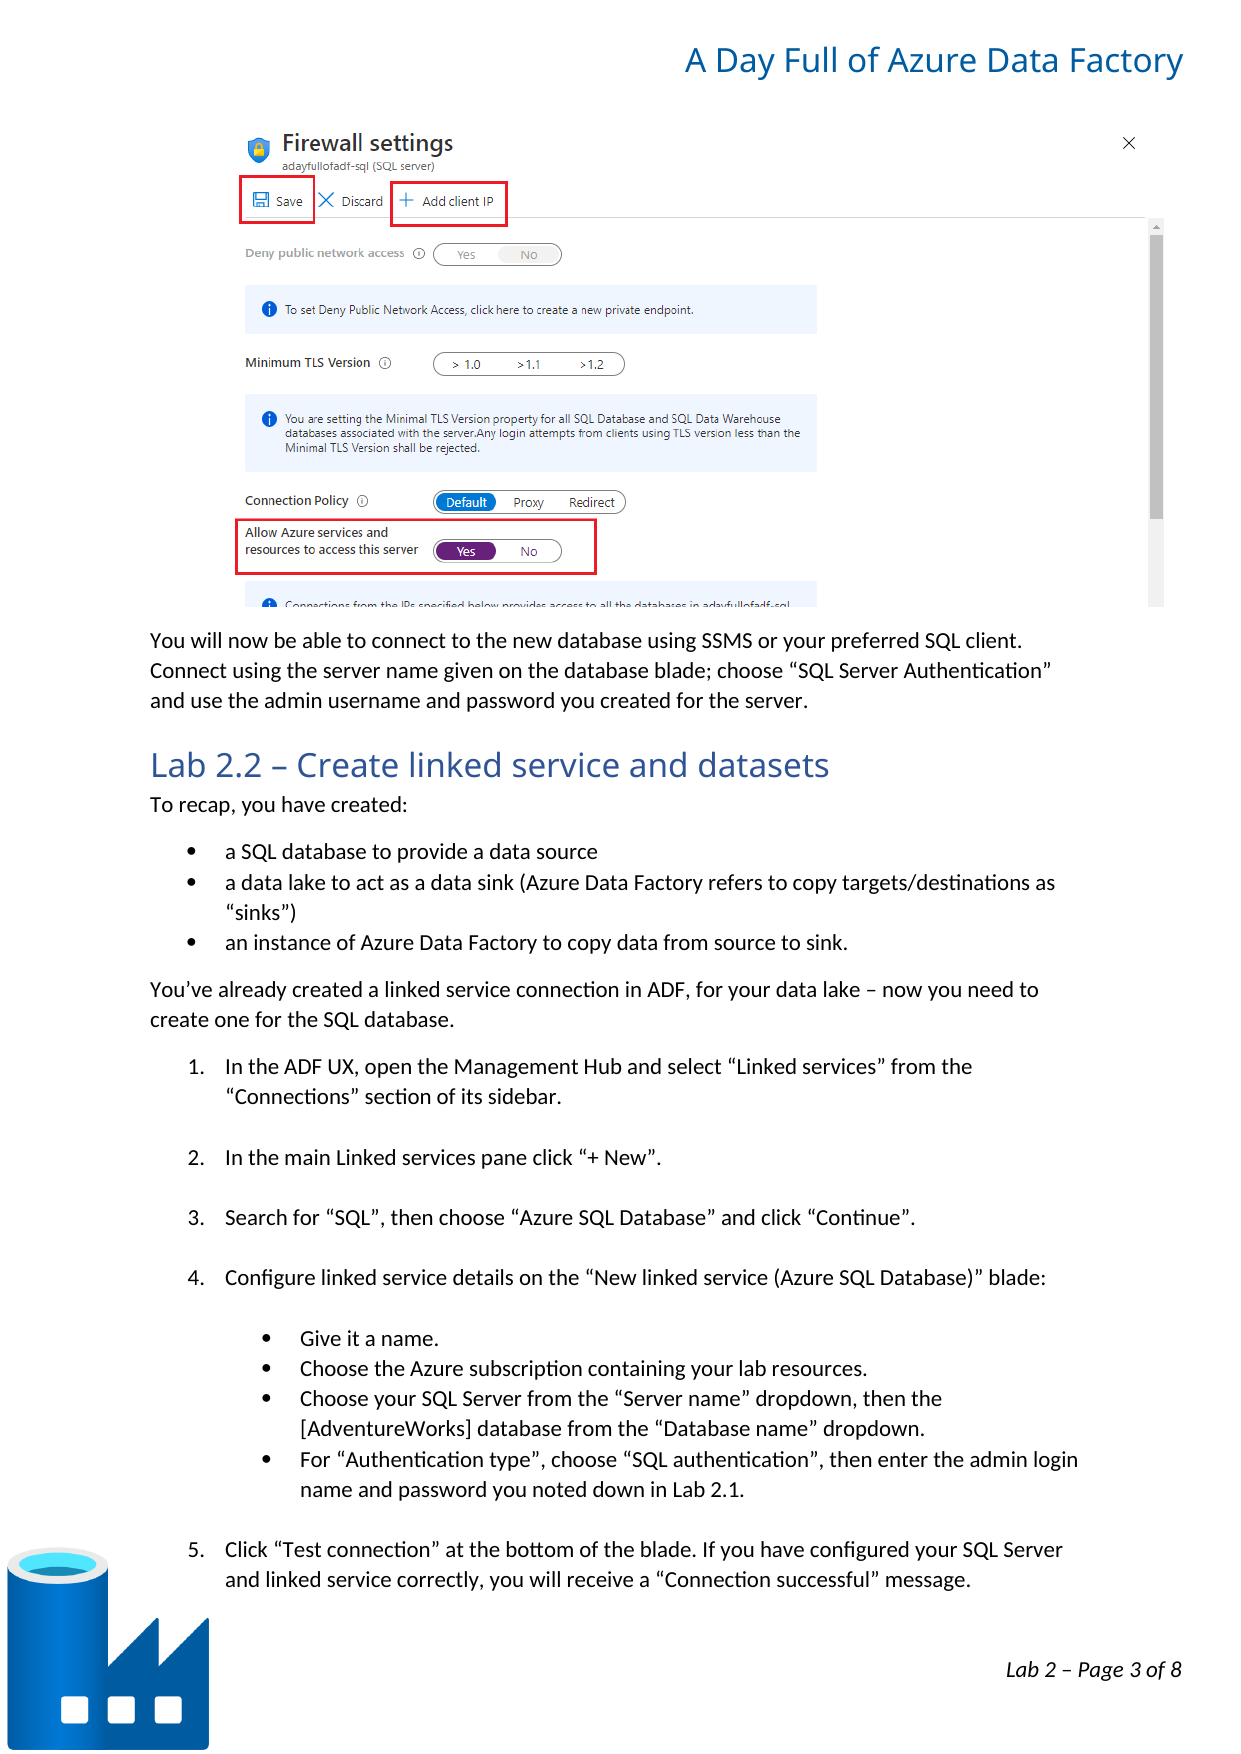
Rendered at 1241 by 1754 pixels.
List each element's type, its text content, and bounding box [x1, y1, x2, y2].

list In the ADF UX, open the Management Hub and select “Linked services” from the “Connections” section of its sidebar. [187, 1052, 1090, 1110]
list You will now be able to connect to the new database using SSMS or your preferred SQL client. Connect using the server name given on the database blade; choose “SQL Server Authentication” and use the admin username and password you created for the server. [150, 626, 1090, 714]
text You’ve already created a linked service connection in ADF, for your data lake – now you need to create one for the SQL database. [150, 975, 1090, 1033]
list a SQL database to provide a data source [187, 837, 1090, 865]
list Choose your SQL Server from the “Server name” dropdown, then the [AdventureWorks] database from the “Database name” dropdown. [262, 1384, 1090, 1442]
picture [225, 118, 1164, 607]
text To recap, you have created: [150, 791, 1090, 818]
list Choose the Azure subscription containing your lab resources. [262, 1354, 1090, 1382]
list a data lake to act as a data sink (Azure Data Factory refers to copy targets/destinations as “sinks”) [187, 868, 1090, 926]
list In the main Linked services pane click “+ New”. [187, 1143, 1090, 1171]
picture [7, 1547, 209, 1750]
list Search for “SQL”, then choose “Azure SQL Database” and click “Continue”. [187, 1203, 1090, 1231]
list Configure linked service details on the “New linked service (Azure SQL Database)” blade: [187, 1263, 1090, 1291]
list Click “Test connection” at the bottom of the blade. If you have configured your SQL Server and linked service correctly, you will receive a “Connection successful” message. [187, 1535, 1090, 1593]
list For “Authentication type”, choose “SQL authentication”, then enter the admin login name and password you noted down in Lab 2.1. [262, 1445, 1090, 1503]
list Give it a name. [262, 1324, 1090, 1352]
subtitle Lab 2.2 – Create linked service and datasets [150, 742, 1090, 787]
list an instance of Azure Data Factory to copy data from source to sink. [187, 928, 1090, 956]
